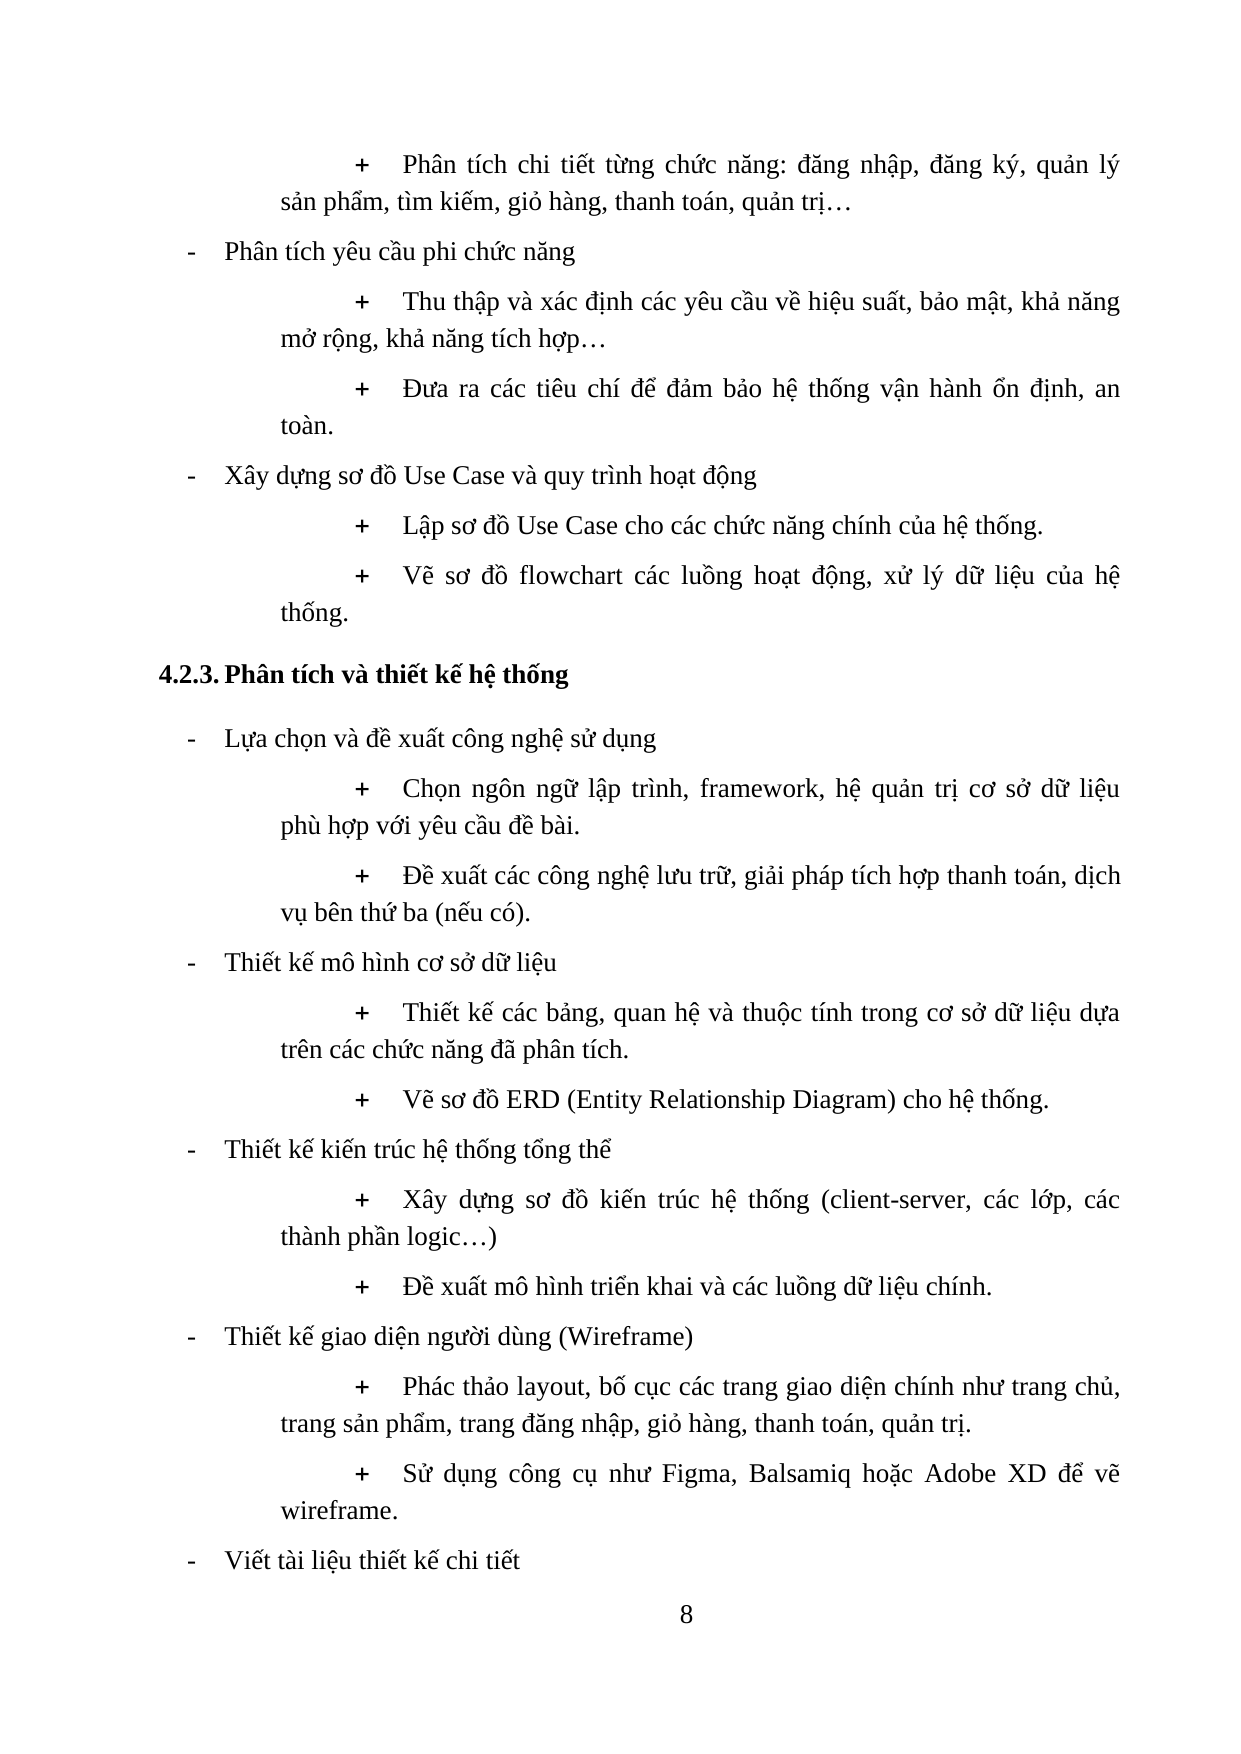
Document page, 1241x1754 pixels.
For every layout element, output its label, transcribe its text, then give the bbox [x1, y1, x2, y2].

text Chọn ngôn ngữ lập trình, framework, hệ quản trị cơ sở dữ liệu phù hợp với yêu cầu đề bài. [280, 772, 1121, 840]
text Xây dựng sơ đồ Use Case và quy trình hoạt động [187, 459, 1121, 490]
text Viết tài liệu thiết kế chi tiết [187, 1544, 1121, 1575]
text Thu thập và xác định các yêu cầu về hiệu suất, bảo mật, khả năng mở rộng, khả năng tích hợp… [280, 285, 1121, 353]
text Sử dụng công cụ như Figma, Balsamiq hoặc Adobe XD để vẽ wireframe. [280, 1457, 1121, 1526]
text Đưa ra các tiêu chí để đảm bảo hệ thống vận hành ổn định, an toàn. [280, 372, 1121, 440]
text Phân tích yêu cầu phi chức năng [187, 235, 1121, 266]
text Đề xuất các công nghệ lưu trữ, giải pháp tích hợp thanh toán, dịch vụ bên thứ ba (nếu có). [280, 859, 1121, 927]
subtitle Phân tích và thiết kế hệ thống [158, 658, 1121, 690]
text Lựa chọn và đề xuất công nghệ sử dụng [187, 722, 1121, 753]
text Thiết kế các bảng, quan hệ và thuộc tính trong cơ sở dữ liệu dựa trên các chức năng đã phân tích. [280, 996, 1121, 1064]
text Thiết kế kiến trúc hệ thống tổng thể [187, 1133, 1121, 1164]
text Vẽ sơ đồ flowchart các luồng hoạt động, xử lý dữ liệu của hệ thống. [280, 559, 1121, 627]
text Phác thảo layout, bố cục các trang giao diện chính như trang chủ, trang sản phẩm, trang đăng nhập, giỏ hàng, thanh toán, quản trị. [280, 1370, 1121, 1438]
text Thiết kế mô hình cơ sở dữ liệu [187, 946, 1121, 977]
text Thiết kế giao diện người dùng (Wireframe) [187, 1320, 1121, 1351]
text Đề xuất mô hình triển khai và các luồng dữ liệu chính. [280, 1270, 1121, 1301]
text Phân tích chi tiết từng chức năng: đăng nhập, đăng ký, quản lý sản phẩm, tìm kiếm, giỏ hàng, thanh toán, quản trị… [280, 148, 1121, 216]
text Vẽ sơ đồ ERD (Entity Relationship Diagram) cho hệ thống. [280, 1083, 1121, 1114]
text Lập sơ đồ Use Case cho các chức năng chính của hệ thống. [280, 509, 1121, 540]
text Xây dựng sơ đồ kiến trúc hệ thống (client-server, các lớp, các thành phần logic…) [280, 1183, 1121, 1251]
